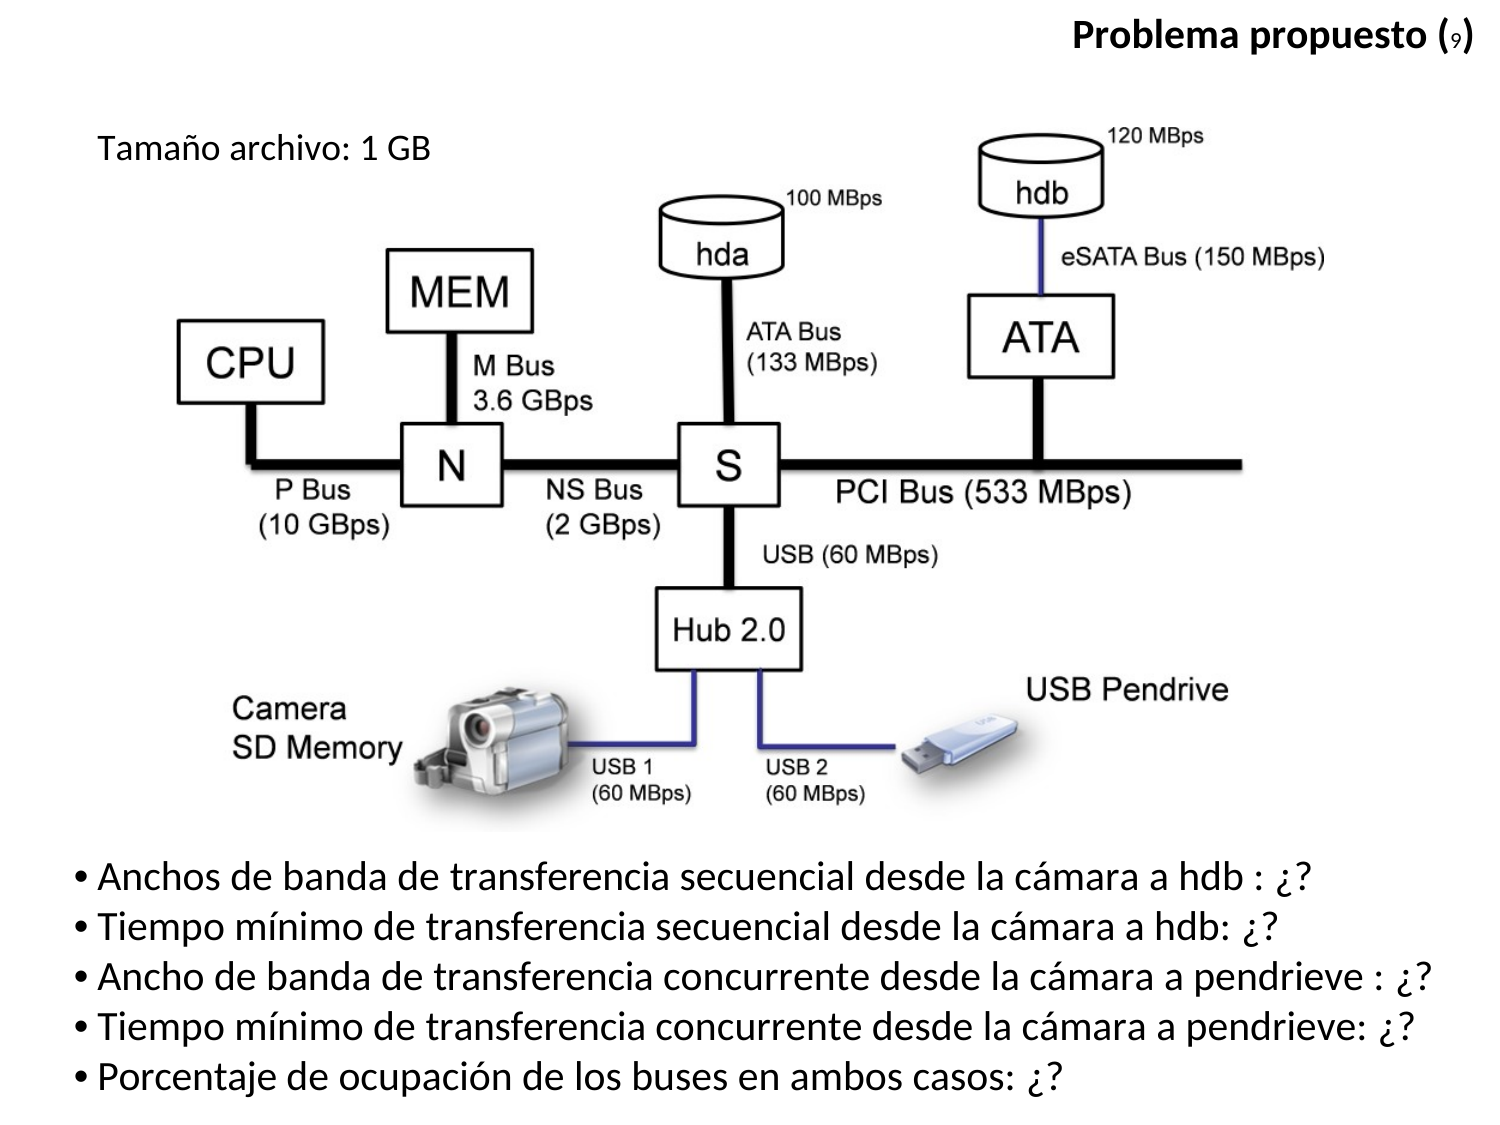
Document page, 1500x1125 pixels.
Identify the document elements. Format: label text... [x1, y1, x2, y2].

list Tiempo mínimo de transferencia secuencial desde la cámara a hdb: ¿? [73, 900, 1494, 950]
subtitle Anchos de banda de transferencia secuencial desde la cámara a hdb : ¿? [73, 850, 1494, 900]
picture [176, 169, 1324, 832]
list Ancho de banda de transferencia concurrente desde la cámara a pendrieve : ¿? [73, 950, 1494, 1000]
text Tamaño archivo: 1 GB [97, 123, 1494, 169]
list Tiempo mínimo de transferencia concurrente desde la cámara a pendrieve: ¿? [73, 1000, 1494, 1050]
list Porcentaje de ocupación de los buses en ambos casos: ¿? [73, 1050, 1494, 1101]
